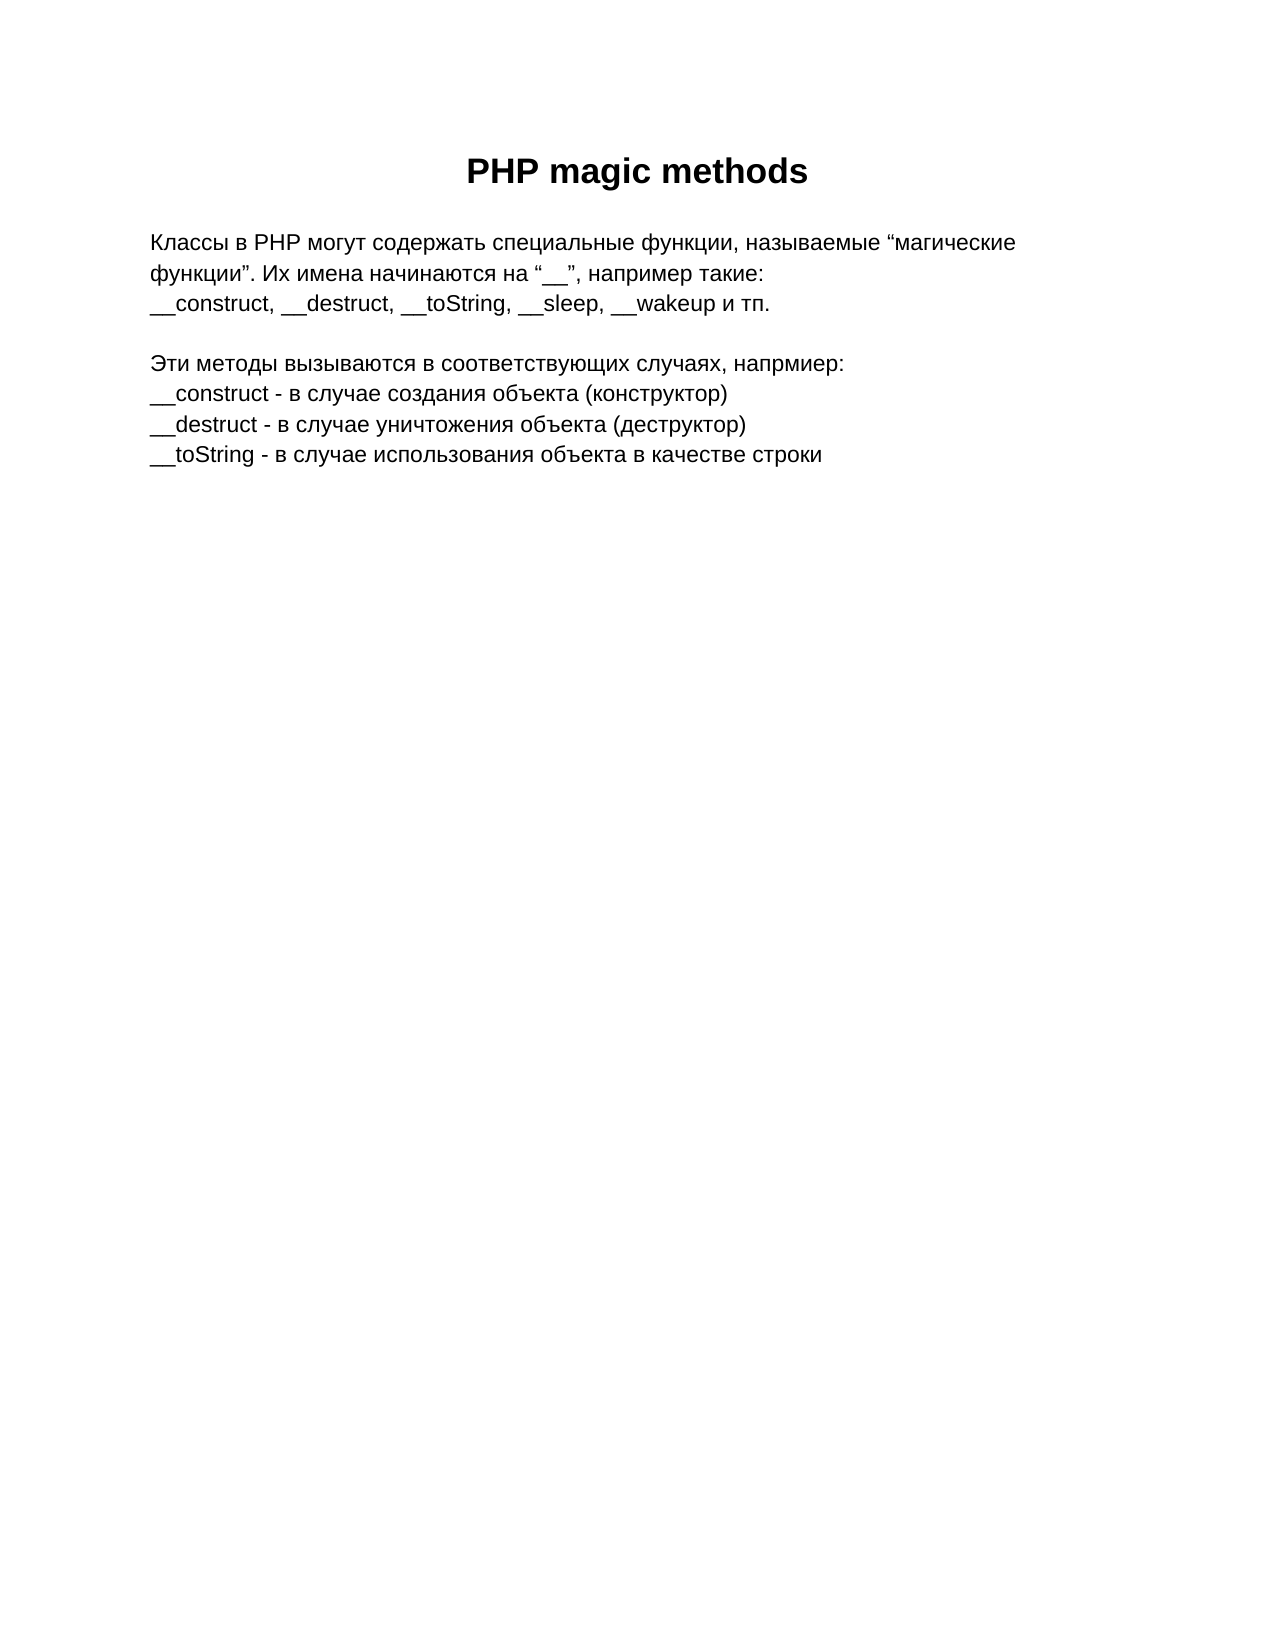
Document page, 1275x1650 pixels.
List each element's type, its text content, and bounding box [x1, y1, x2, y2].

text Классы в PHP могут содержать специальные функции, называемые “магические функции”. Их имена начинаются на “__”, например такие: [150, 229, 1125, 286]
text __destruct - в случае уничтожения объекта (деструктор) [150, 411, 1125, 437]
subtitle PHP magic methods [150, 150, 1125, 191]
text __construct, __destruct, __toString, __sleep, __wakeup и тп. [150, 290, 1125, 316]
text Эти методы вызываются в соответствующих случаях, напрмиер: [150, 350, 1125, 376]
text __toString - в случае использования объекта в качестве строки [150, 441, 1125, 467]
text __construct - в случае создания объекта (конструктор) [150, 380, 1125, 407]
